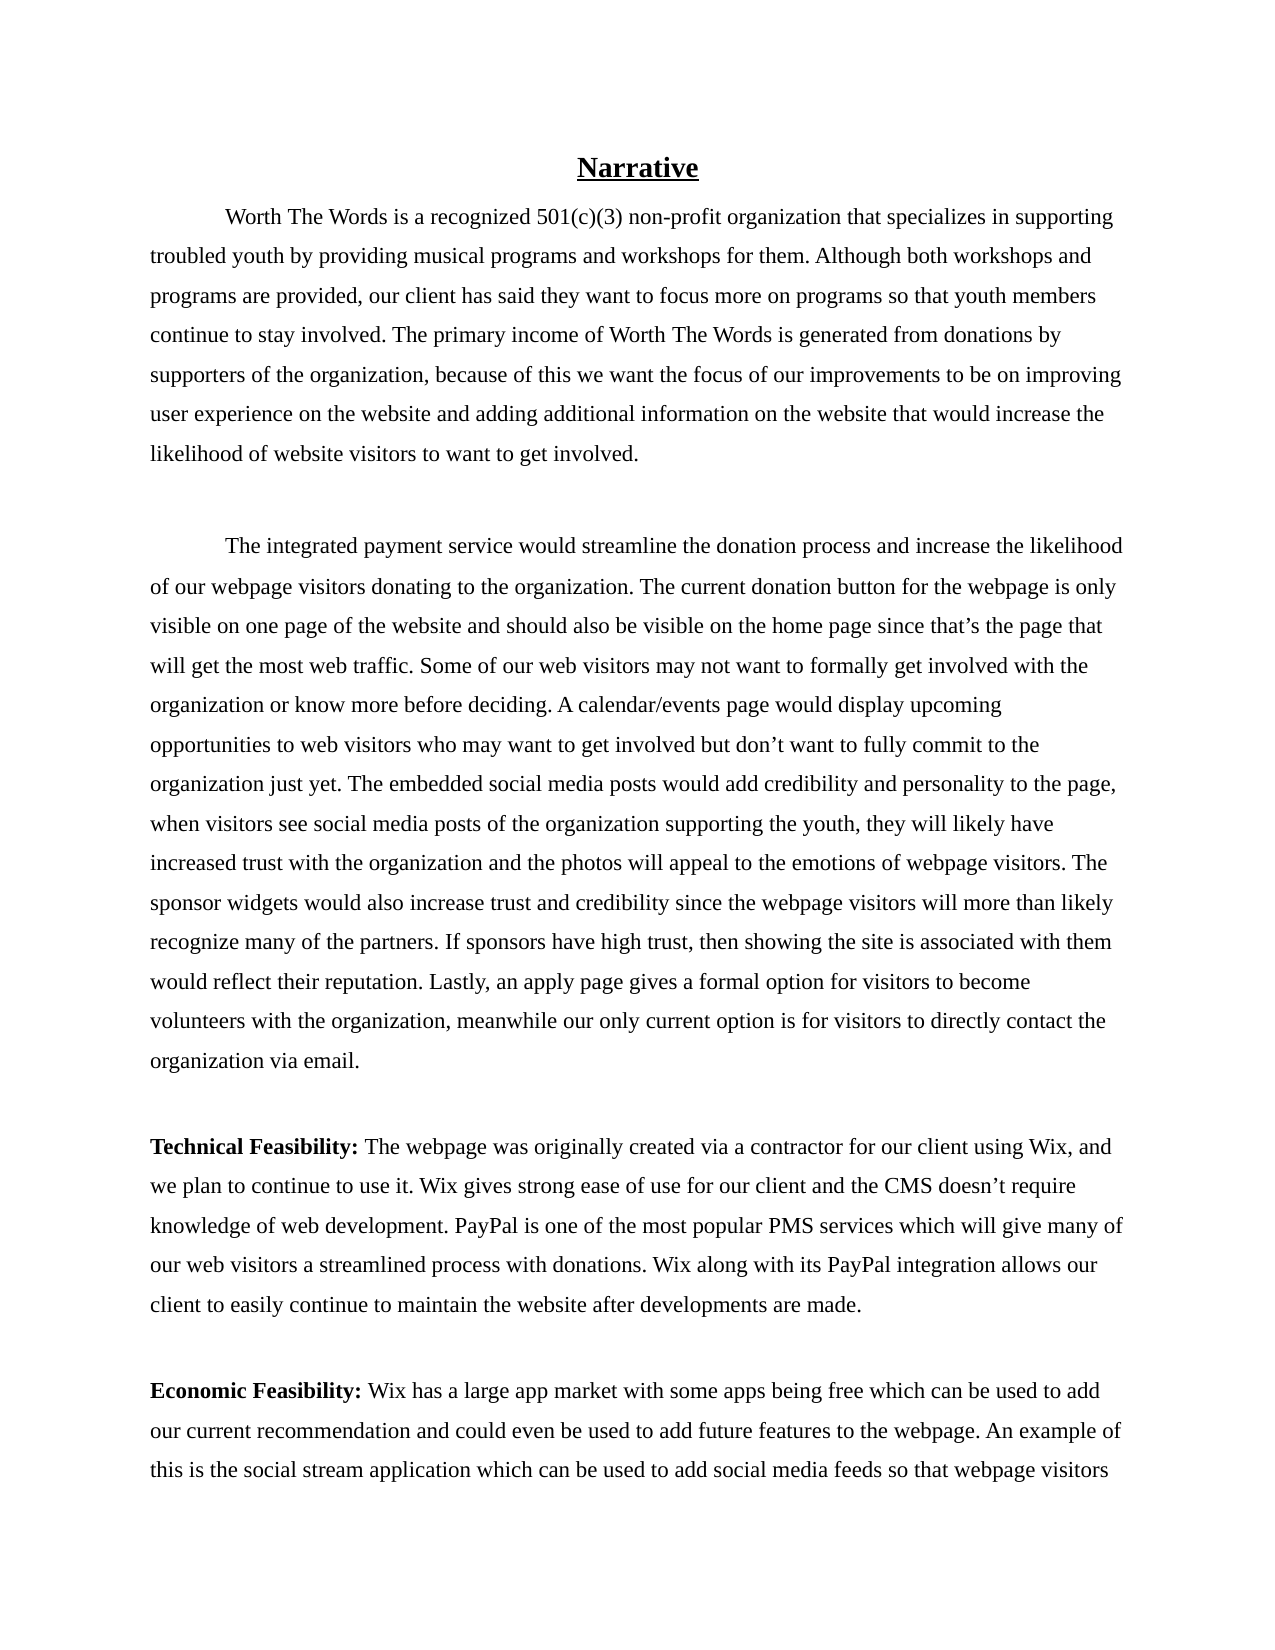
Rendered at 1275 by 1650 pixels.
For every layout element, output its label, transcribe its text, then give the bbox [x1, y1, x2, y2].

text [150, 203, 1125, 1483]
text Narrative [150, 150, 1125, 183]
